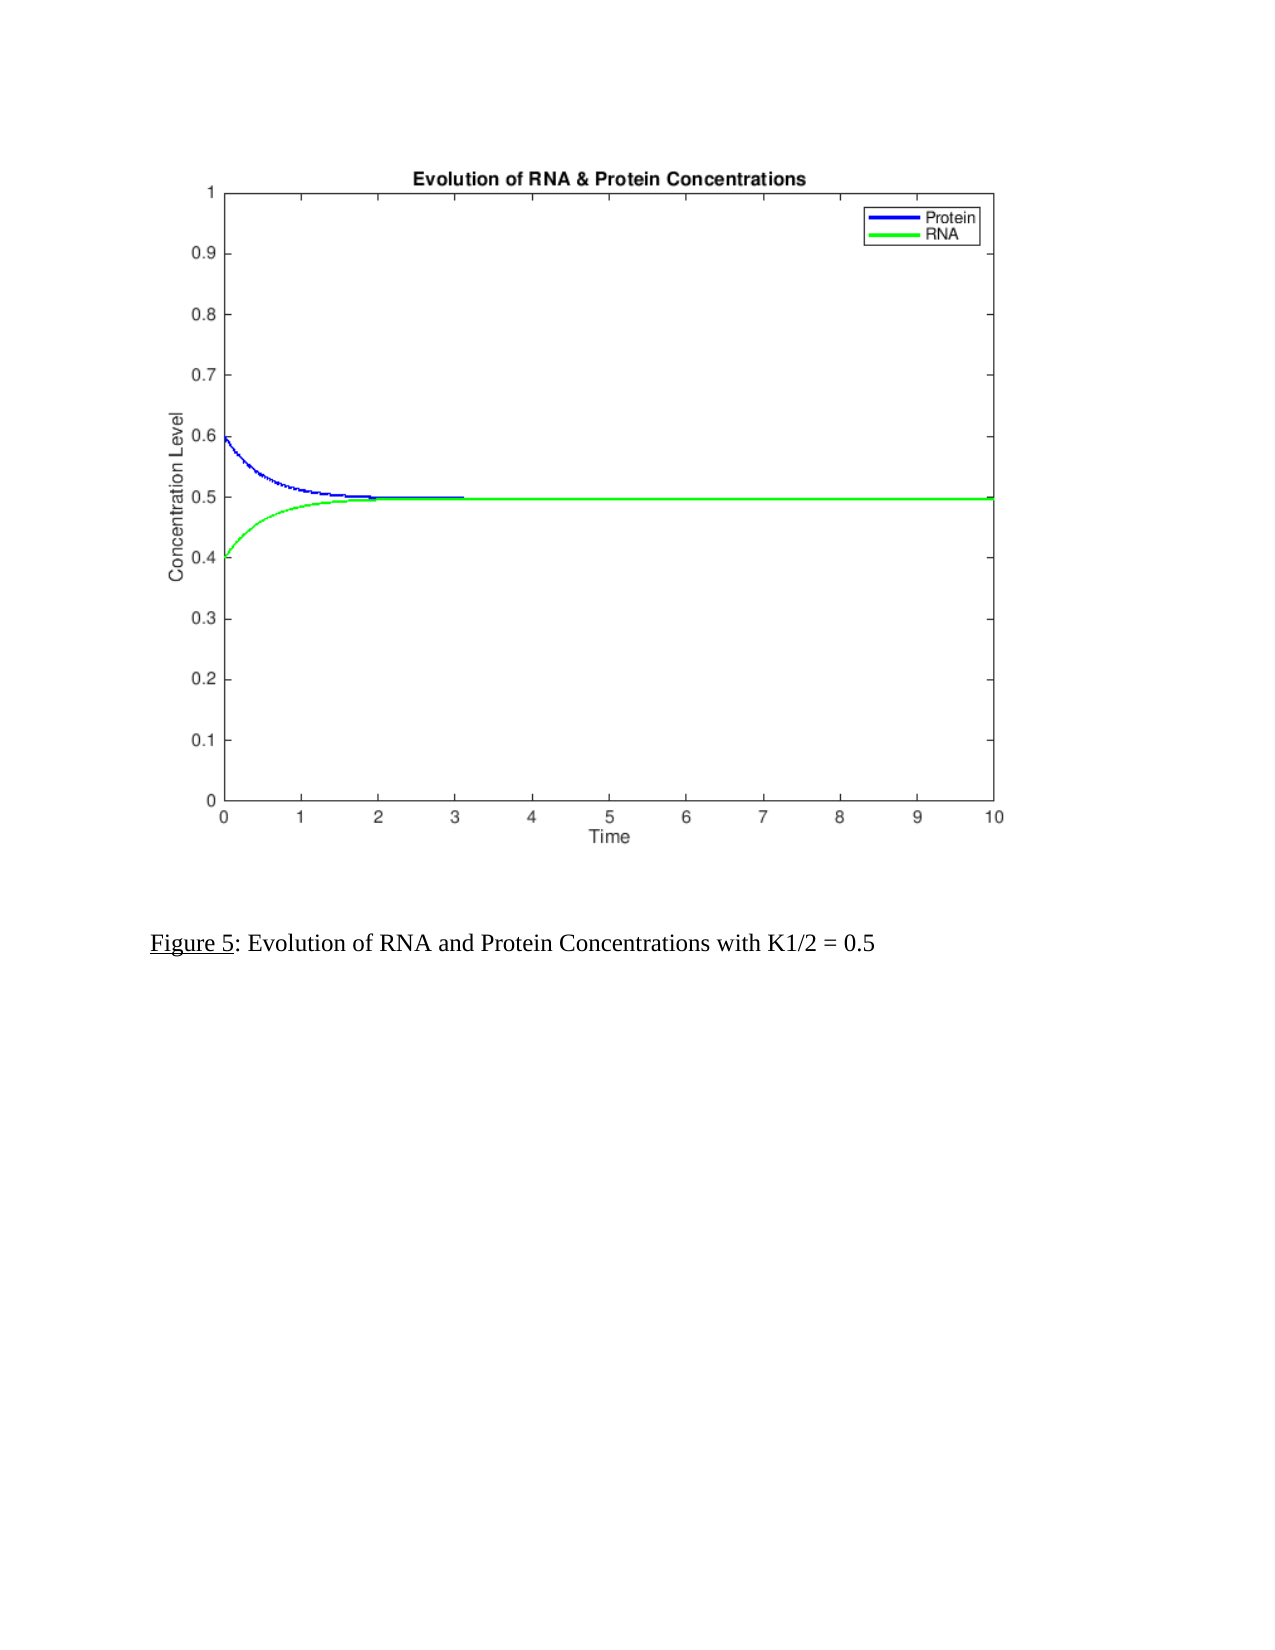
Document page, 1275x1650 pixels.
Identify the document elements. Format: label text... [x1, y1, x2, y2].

picture [150, 150, 1036, 862]
text Figure 5: Evolution of RNA and Protein Concentrations with K1/2 = 0.5 [150, 928, 1125, 957]
